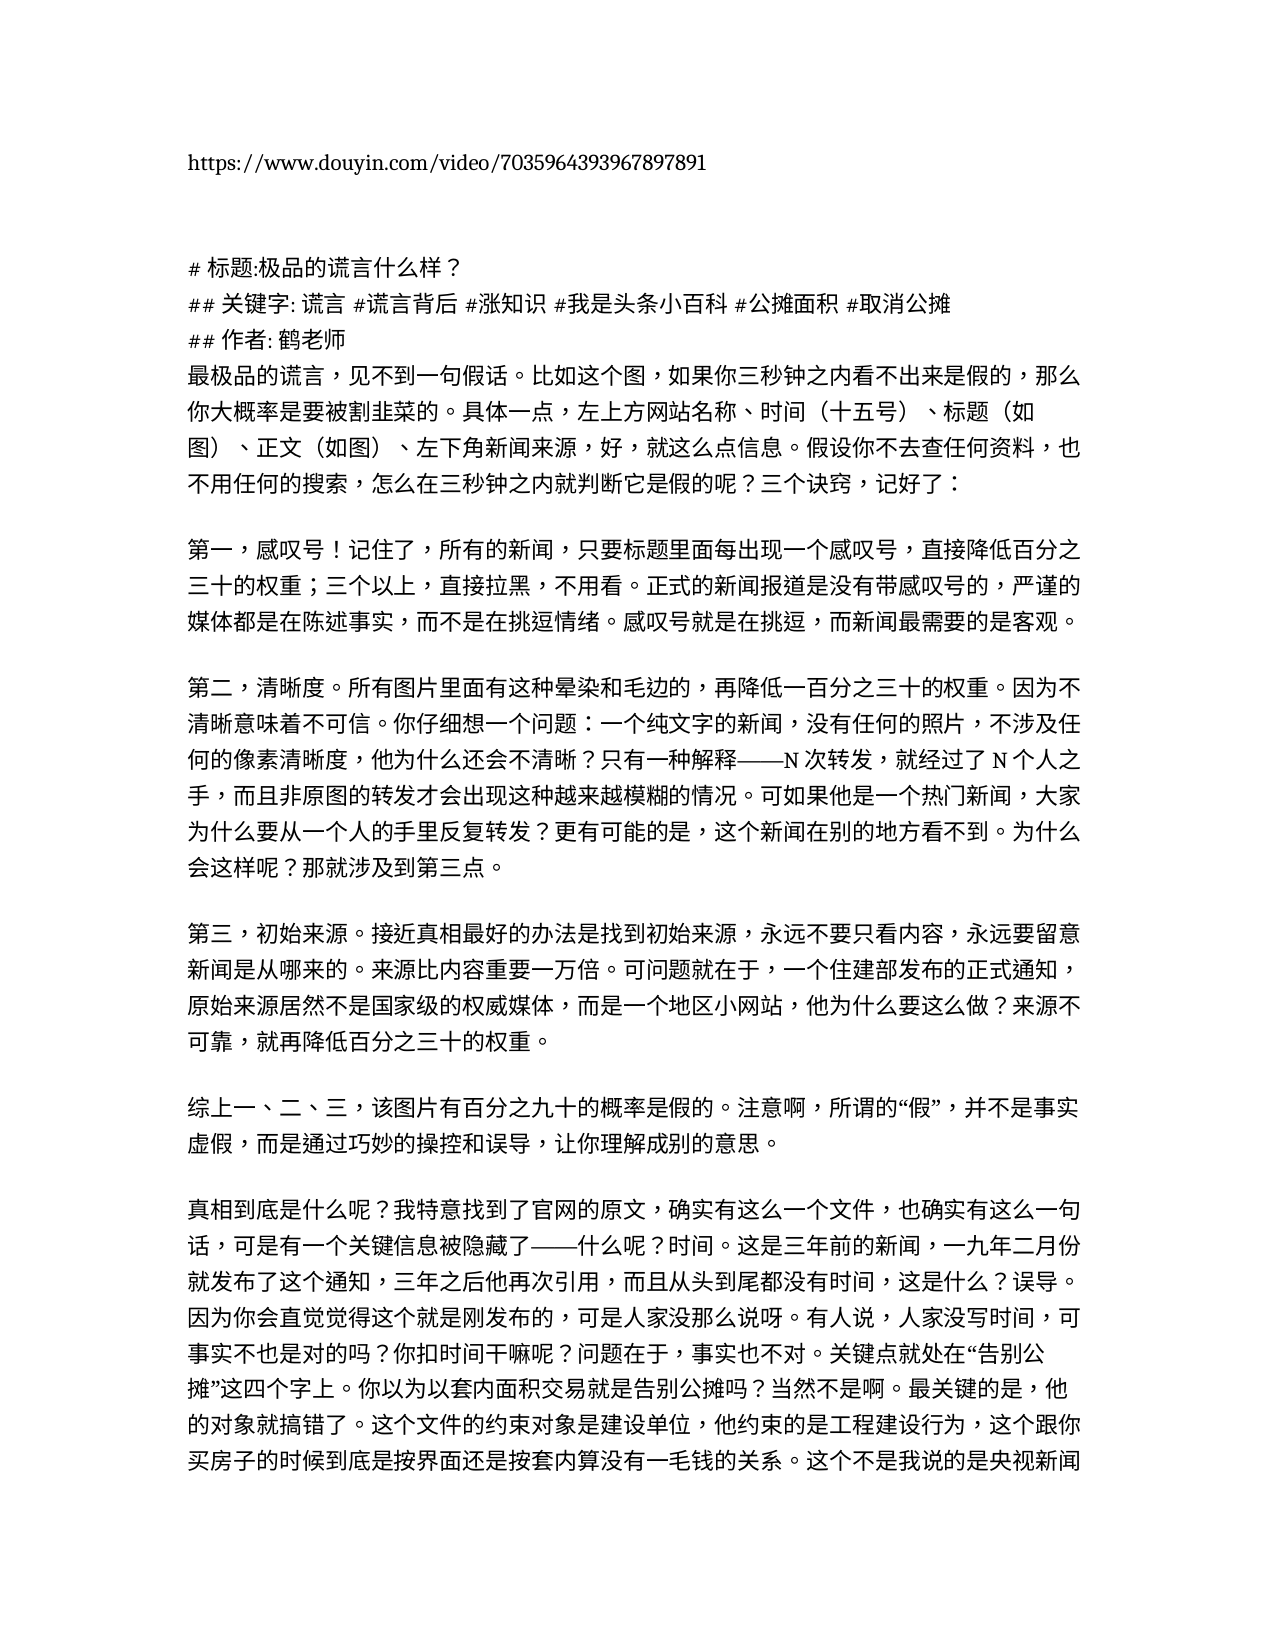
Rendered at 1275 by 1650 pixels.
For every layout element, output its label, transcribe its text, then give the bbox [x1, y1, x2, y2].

text https://www.douyin.com/video/7035964393967897891 [187, 150, 1087, 176]
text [187, 252, 1087, 1477]
